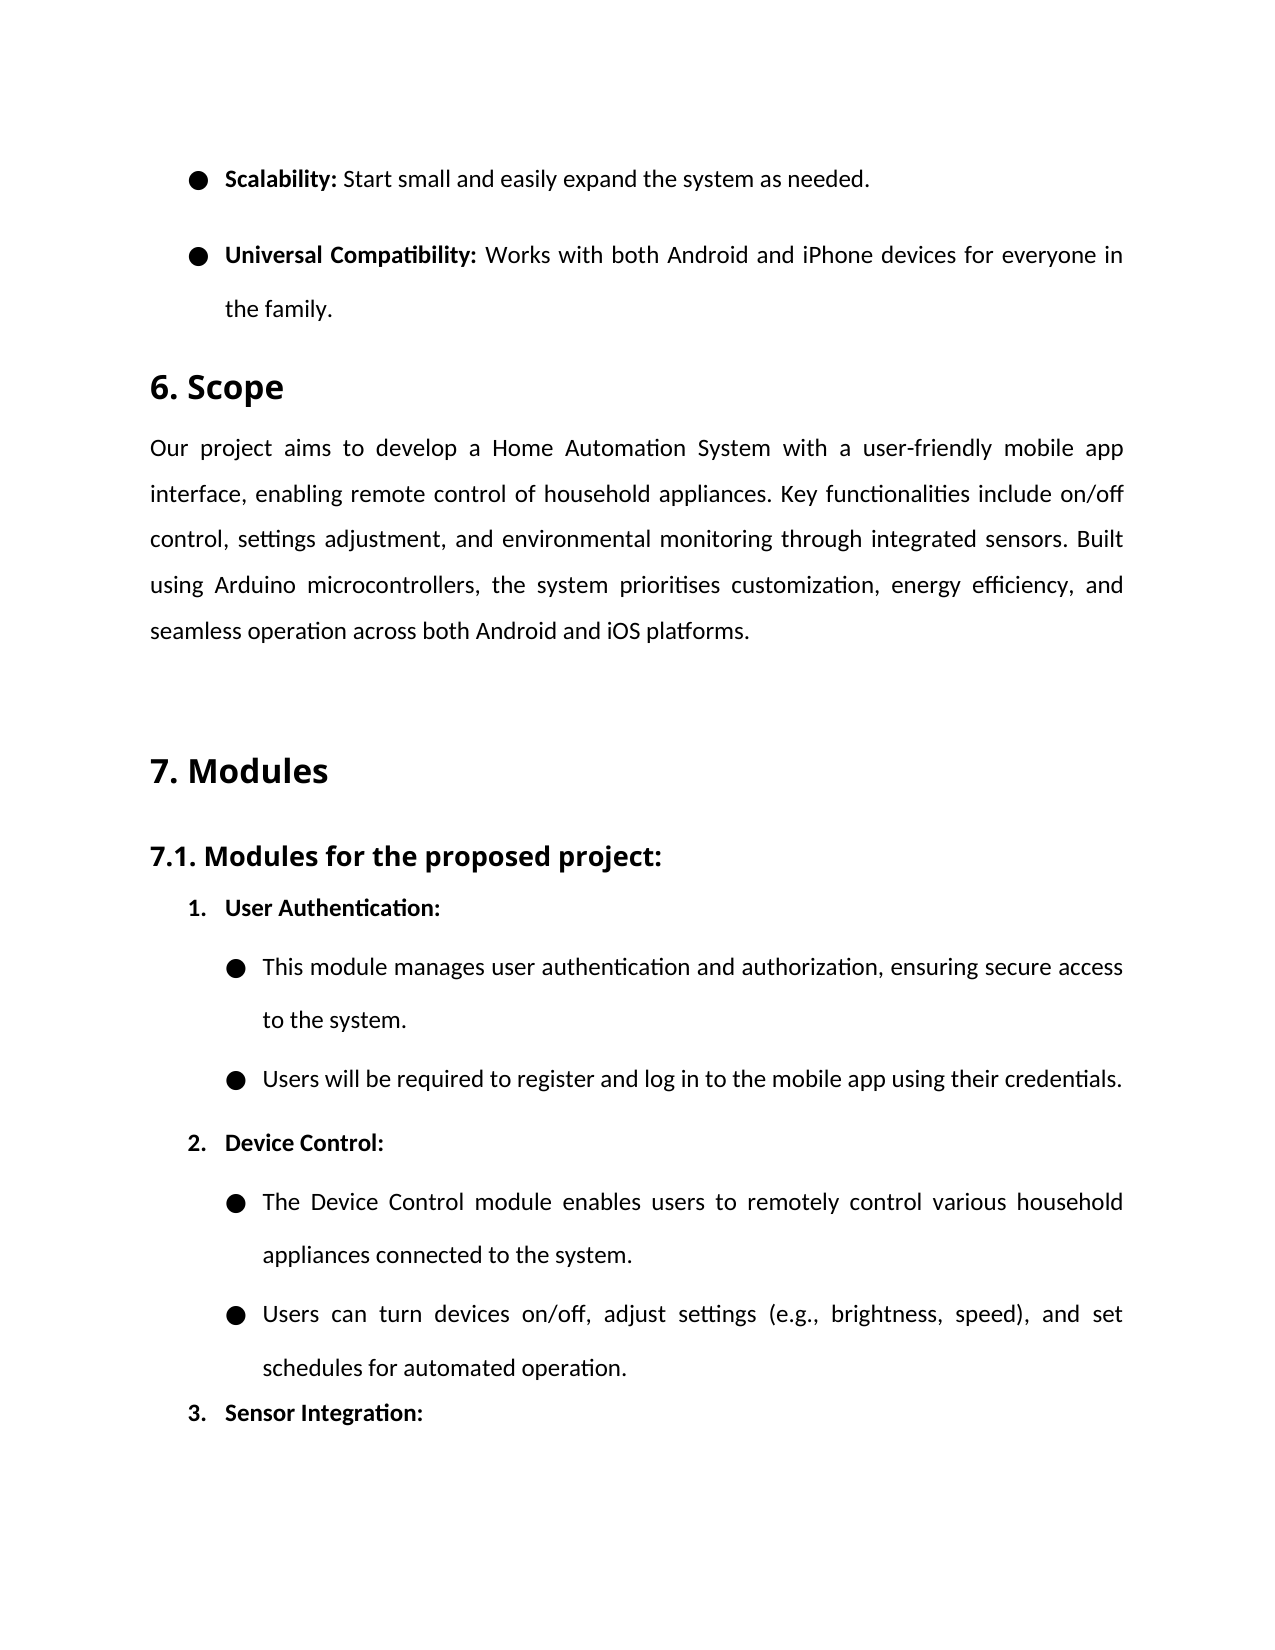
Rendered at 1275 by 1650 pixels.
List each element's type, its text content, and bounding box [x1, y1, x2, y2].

subtitle 7. Modules [150, 748, 1125, 794]
list The Device Control module enables users to remotely control various household appliances connected to the system. [225, 1173, 1125, 1270]
list Users will be required to register and log in to the mobile app using their credentials. [225, 1050, 1125, 1102]
subtitle 6. Scope [150, 364, 1125, 409]
list Universal Compatibility: Works with both Android and iPhone devices for everyone in the family. [187, 227, 1125, 324]
list Device Control: [187, 1127, 1125, 1158]
text Our project aims to develop a Home Automation System with a user-friendly mobile app interface, enabling remote control of household appliances. Key functionalities include on/off control, settings adjustment, and environmental monitoring through integrated sensors. Built using Arduino microcontrollers, the system prioritises customization, energy efficiency, and seamless operation across both Android and iOS platforms. [150, 432, 1125, 646]
list This module manages user authentication and authorization, ensuring secure access to the system. [225, 938, 1125, 1035]
list User Authentication: [187, 892, 1125, 923]
list Scalability: Start small and easily expand the system as needed. [187, 150, 1125, 201]
subtitle 7.1. Modules for the proposed project: [150, 837, 1125, 874]
list Users can turn devices on/off, adjust settings (e.g., brightness, speed), and set schedules for automated operation. [225, 1285, 1125, 1382]
list Sensor Integration: [187, 1397, 1125, 1428]
